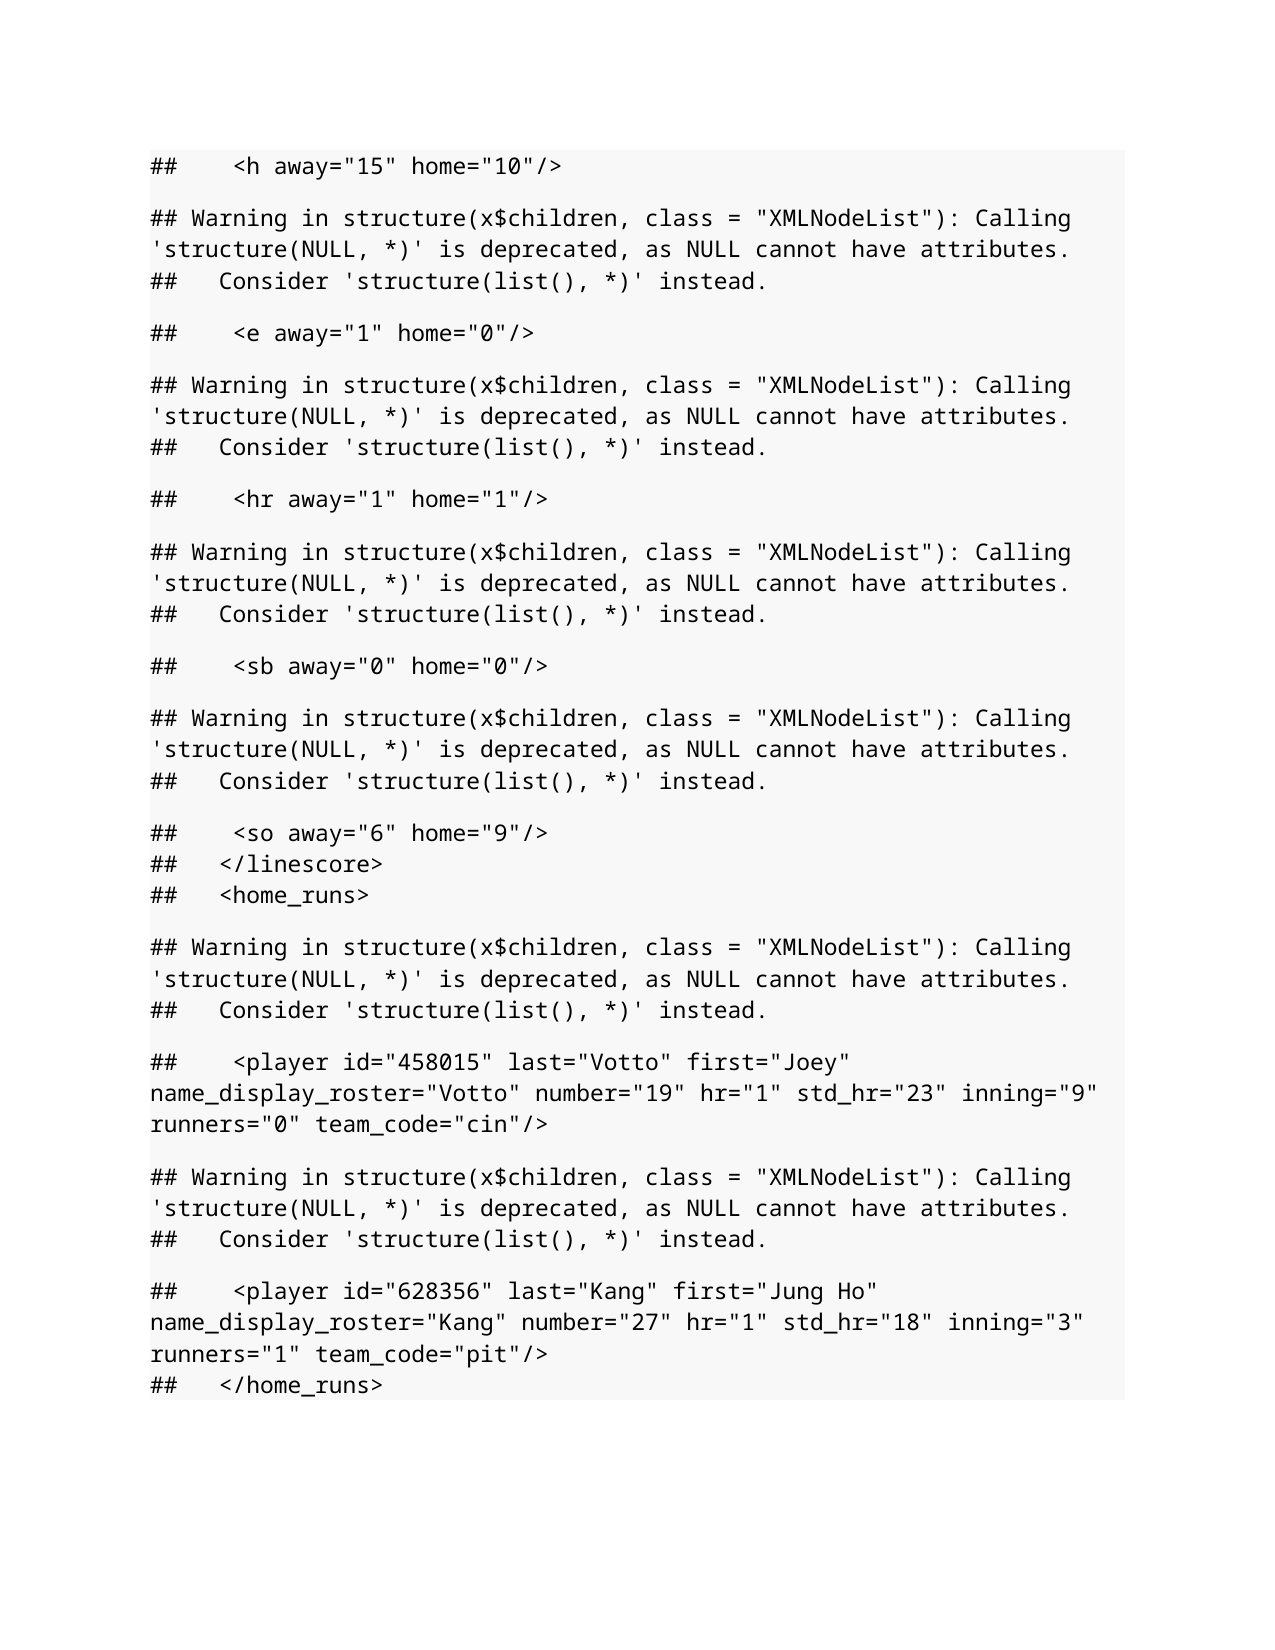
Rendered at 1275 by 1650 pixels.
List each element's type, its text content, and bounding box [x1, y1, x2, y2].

text ## <player id="458015" last="Votto" first="Joey" name_display_roster="Votto" number="19" hr="1" std_hr="23" inning="9" runners="0" team_code="cin"/> [150, 1046, 1125, 1139]
text ## <player id="628356" last="Kang" first="Jung Ho" name_display_roster="Kang" number="27" hr="1" std_hr="18" inning="3" runners="1" team_code="pit"/> ## </home_runs> [150, 1275, 1125, 1400]
text ## <hr away="1" home="1"/> [150, 483, 1125, 514]
text ## <sb away="0" home="0"/> [150, 650, 1125, 681]
text ## <so away="6" home="9"/> ## </linescore> ## <home_runs> [150, 817, 1125, 910]
text ## <h away="15" home="10"/> [150, 150, 1125, 181]
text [150, 202, 1125, 296]
text ## <e away="1" home="0"/> [150, 317, 1125, 348]
